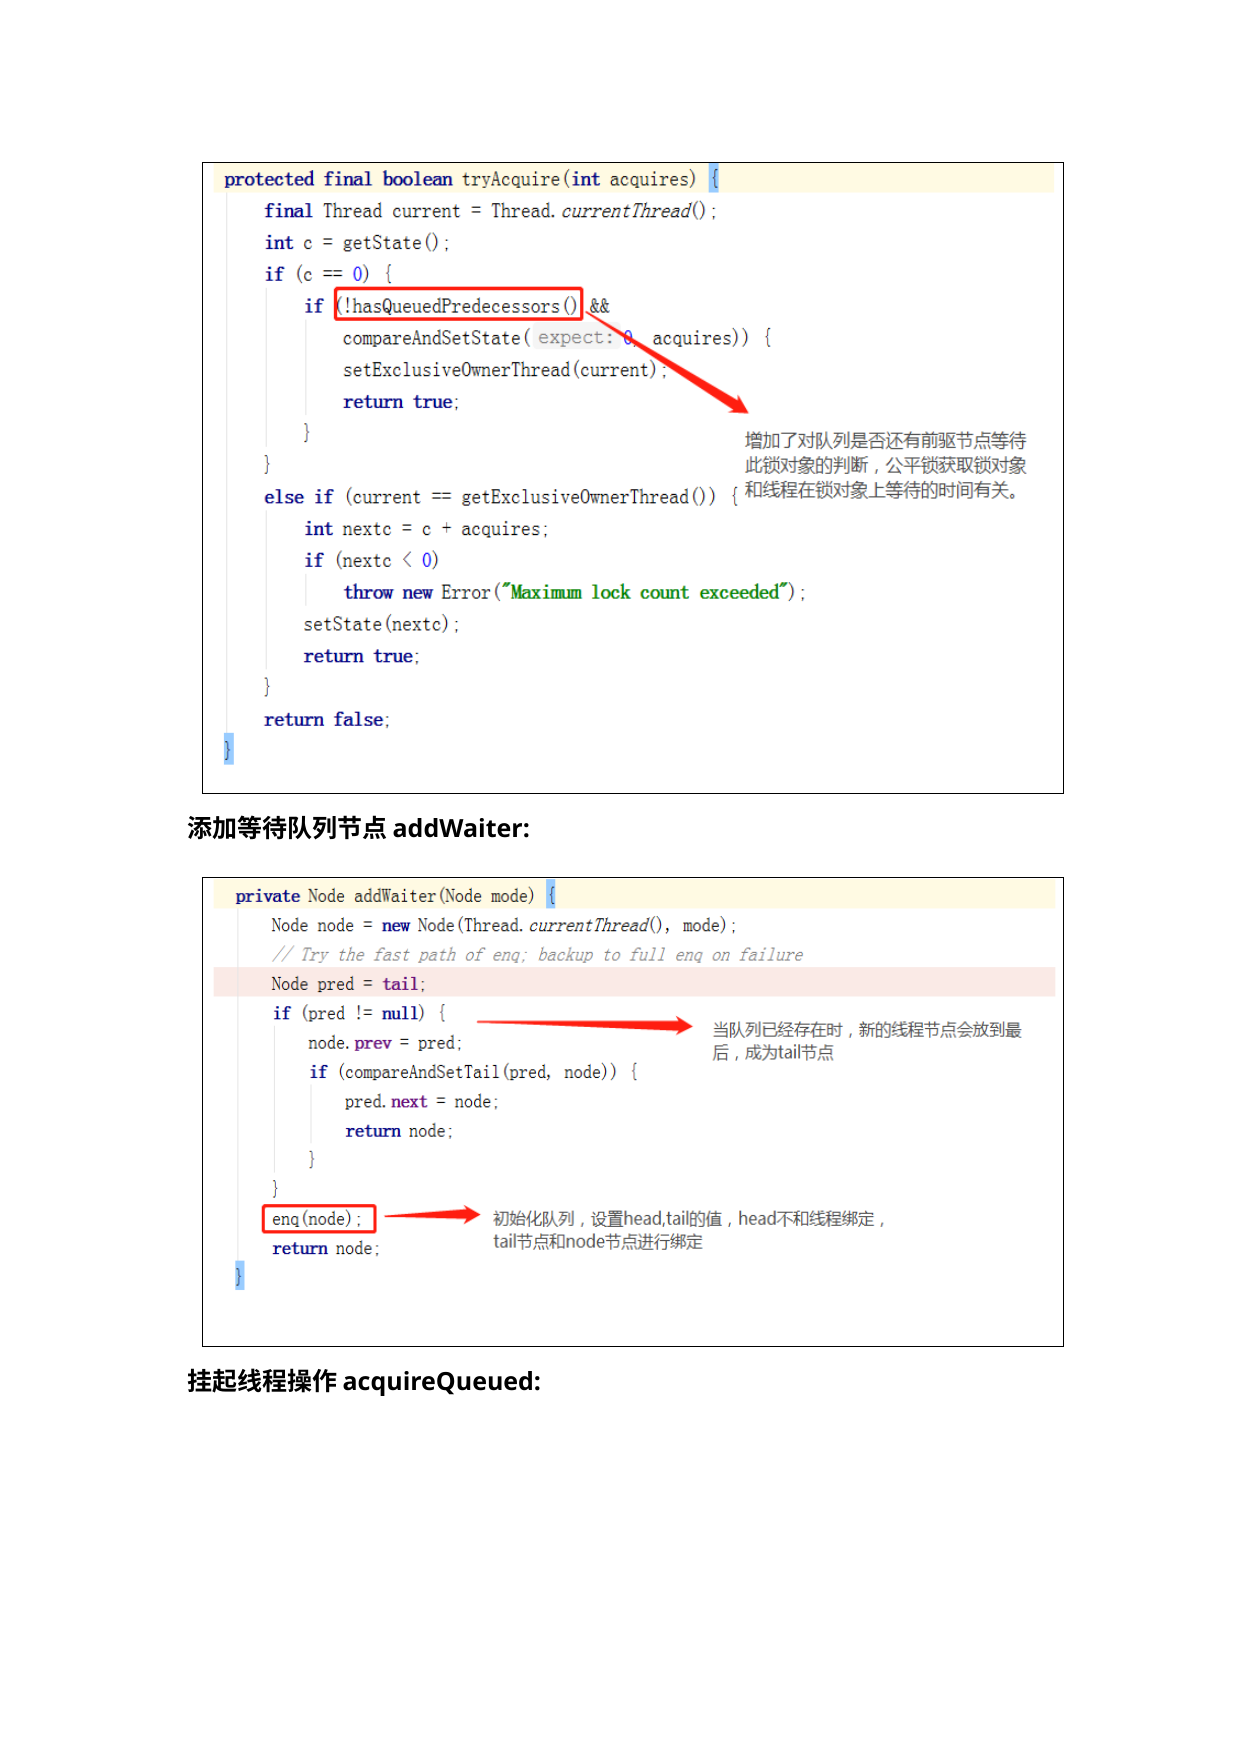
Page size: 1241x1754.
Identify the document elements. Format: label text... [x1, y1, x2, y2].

picture [213, 163, 1055, 773]
text 添加等待队列节点addWaiter: [187, 794, 1053, 859]
table_header [203, 163, 1063, 793]
text 挂起线程操作acquireQueued: [187, 1347, 1053, 1412]
picture [213, 878, 1056, 1302]
table_header [203, 878, 1063, 1346]
